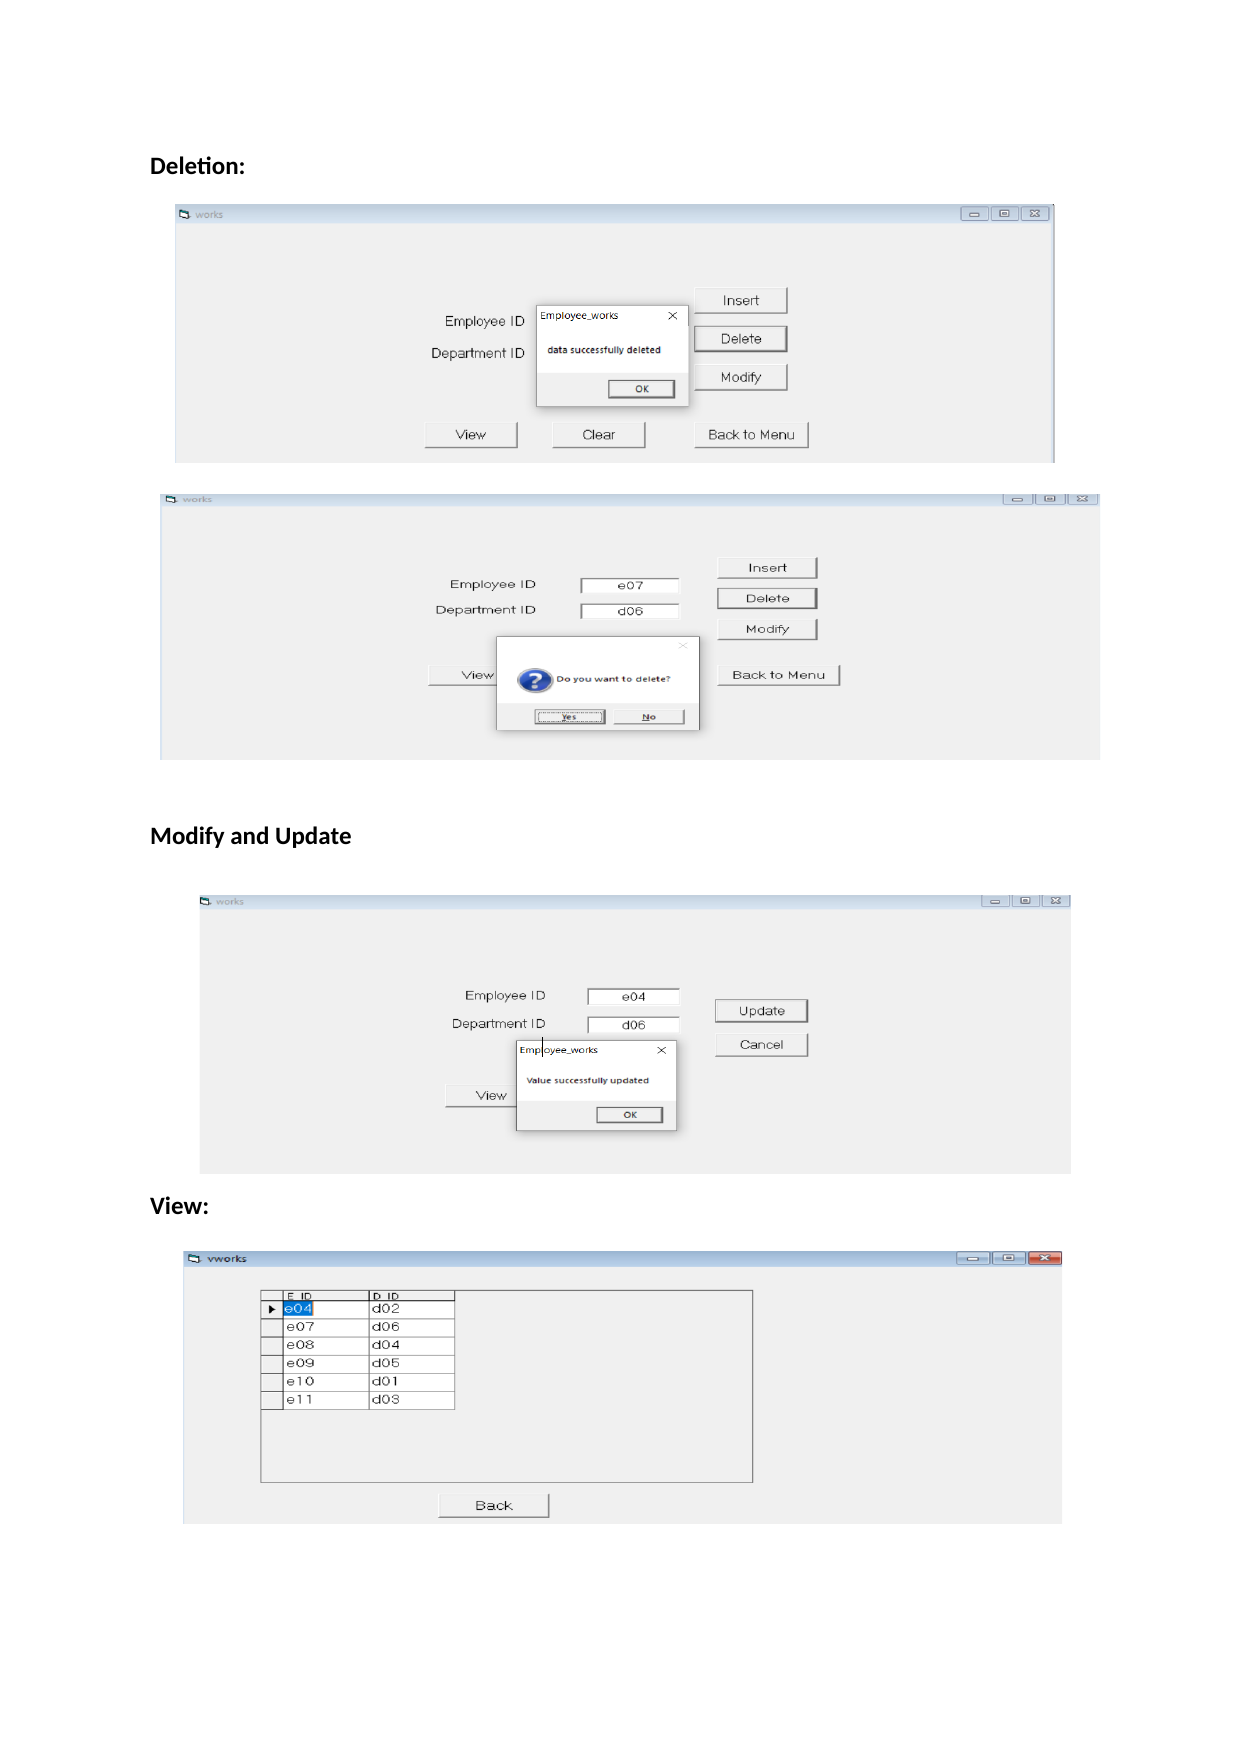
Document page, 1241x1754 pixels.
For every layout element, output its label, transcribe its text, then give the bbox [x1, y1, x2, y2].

text Modify and Update [150, 821, 1090, 851]
picture [160, 494, 1101, 760]
text Deletion: [150, 150, 1090, 181]
picture [199, 895, 1071, 1174]
picture [183, 1251, 1063, 1524]
picture [175, 204, 1055, 463]
